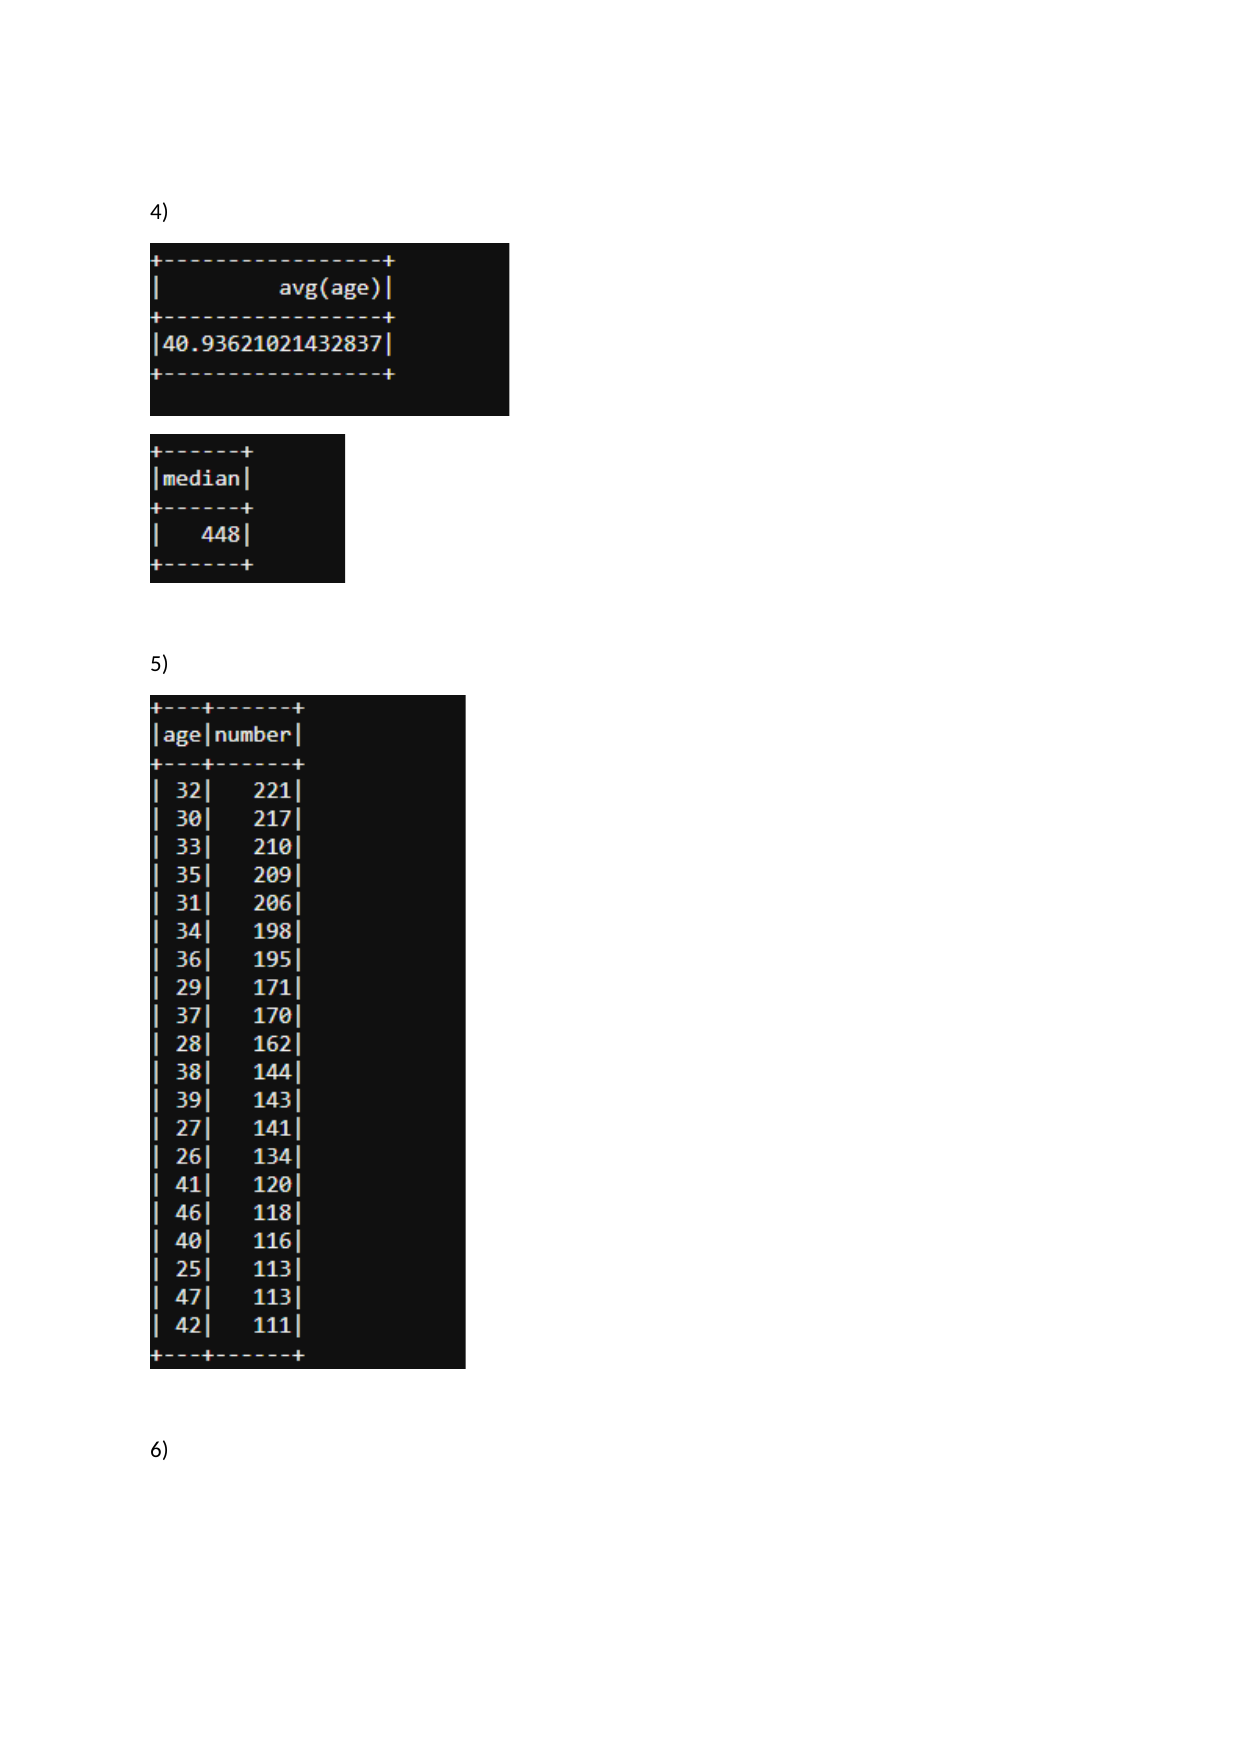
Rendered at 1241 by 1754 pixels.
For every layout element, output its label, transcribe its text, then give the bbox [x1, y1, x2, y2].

text 6) [150, 1435, 1090, 1463]
text 5) [150, 649, 1090, 677]
text 4) [150, 197, 1090, 225]
picture [150, 243, 510, 416]
picture [150, 434, 346, 583]
picture [150, 695, 466, 1369]
